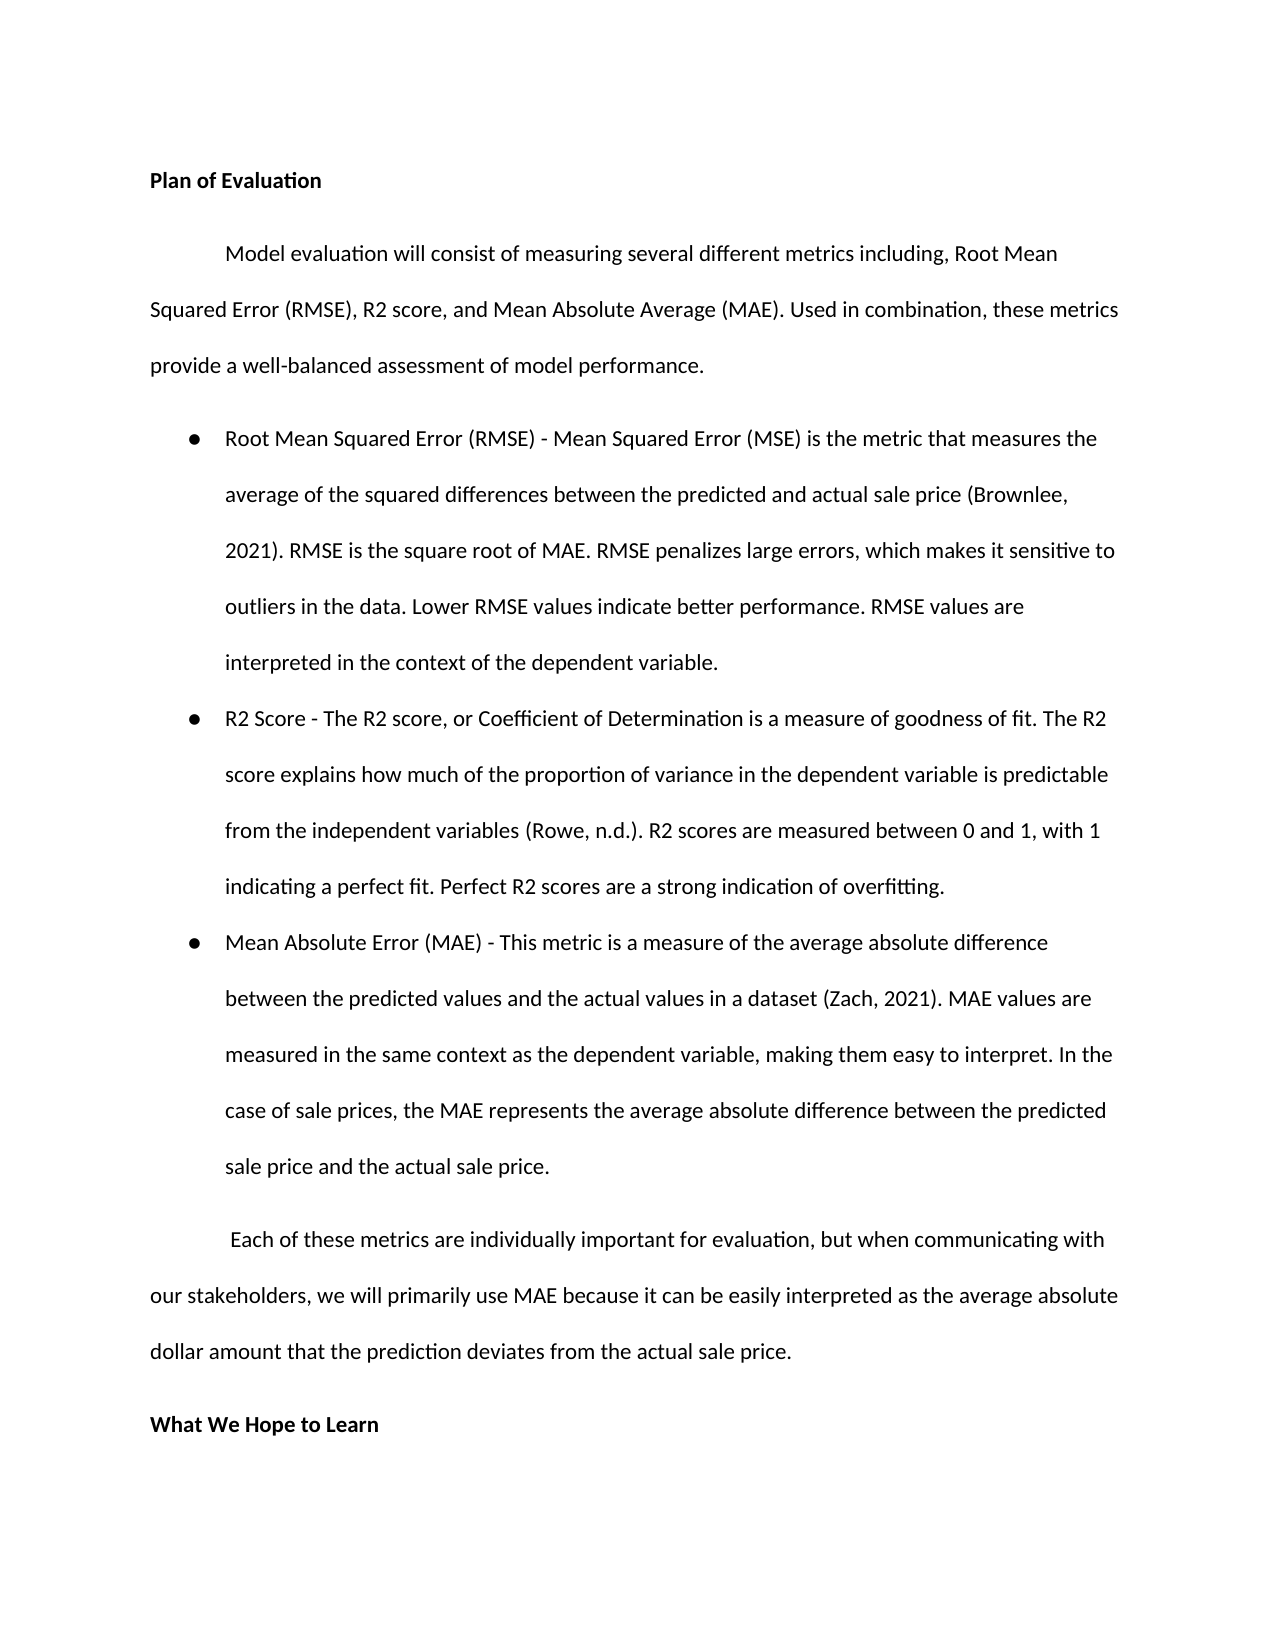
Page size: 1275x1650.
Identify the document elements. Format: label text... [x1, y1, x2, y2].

list R2 Score - The R2 score, or Coefficient of Determination is a measure of goodness of fit. The R2 score explains how much of the proportion of variance in the dependent variable is predictable from the independent variables (Rowe, n.d.). R2 scores are measured between 0 and 1, with 1 indicating a perfect fit. Perfect R2 scores are a strong indication of overfitting. [187, 704, 1125, 900]
text Model evaluation will consist of measuring several different metrics including, Root Mean Squared Error (RMSE), R2 score, and Mean Absolute Average (MAE). Used in combination, these metrics provide a well-balanced assessment of model performance. [150, 239, 1125, 379]
list Root Mean Squared Error (RMSE) - Mean Squared Error (MSE) is the metric that measures the average of the squared differences between the predicted and actual sale price (Brownlee, 2021). RMSE is the square root of MAE. RMSE penalizes large errors, which makes it sensitive to outliers in the data. Lower RMSE values indicate better performance. RMSE values are interpreted in the context of the dependent variable. [187, 424, 1125, 676]
text What We Hope to Learn [150, 1410, 1125, 1438]
text Plan of Evaluation [150, 166, 1125, 194]
text Each of these metrics are individually important for evaluation, but when communicating with our stakeholders, we will primarily use MAE because it can be easily interpreted as the average absolute dollar amount that the prediction deviates from the actual sale price. [150, 1225, 1125, 1365]
list Mean Absolute Error (MAE) - This metric is a measure of the average absolute difference between the predicted values and the actual values in a dataset (Zach, 2021). MAE values are measured in the same context as the dependent variable, making them easy to interpret. In the case of sale prices, the MAE represents the average absolute difference between the predicted sale price and the actual sale price. [187, 928, 1125, 1181]
